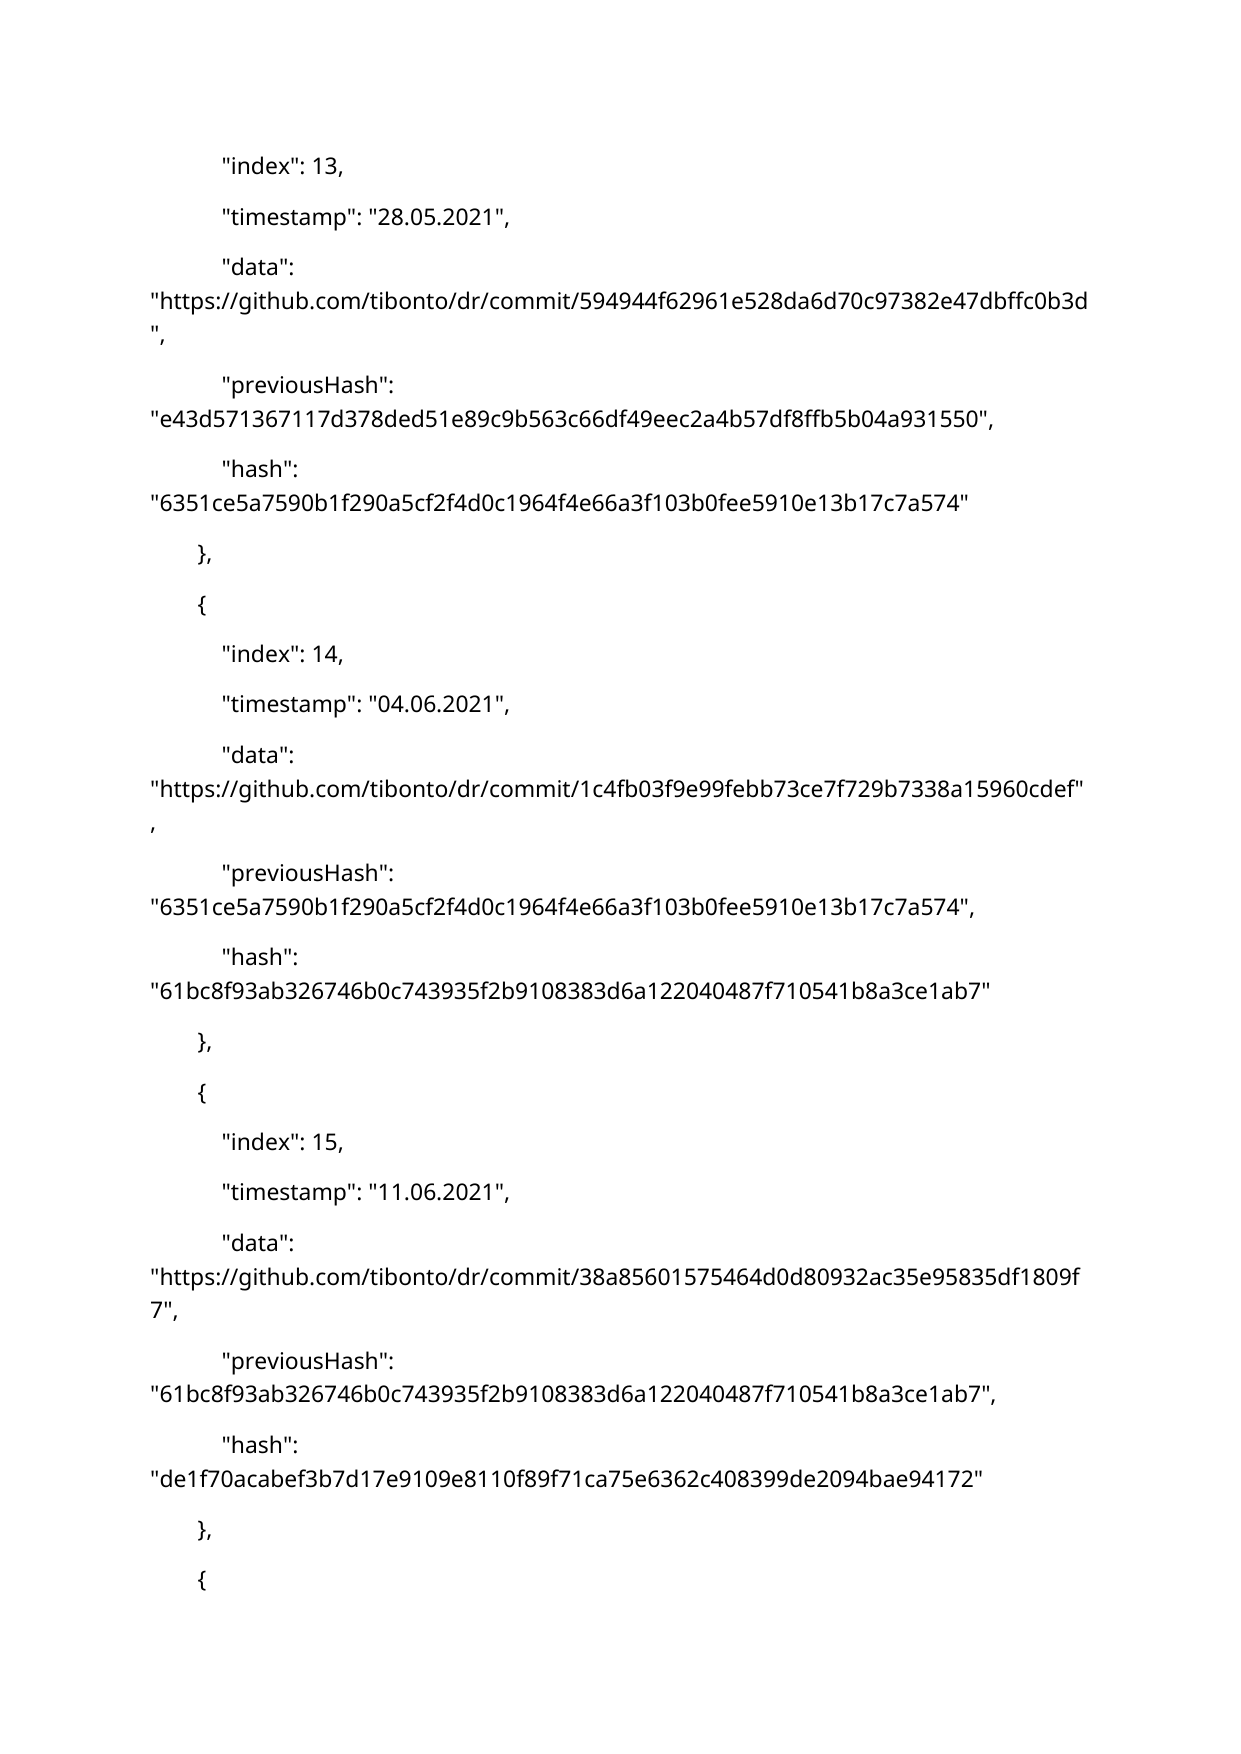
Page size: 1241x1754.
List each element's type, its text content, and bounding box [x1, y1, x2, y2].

text "data": "https://github.com/tibonto/dr/commit/1c4fb03f9e99febb73ce7f729b7338a15960cdef", [150, 739, 1090, 837]
text "index": 14, [150, 638, 1090, 669]
text "data": "https://github.com/tibonto/dr/commit/38a85601575464d0d80932ac35e95835df1809f7", [150, 1227, 1090, 1325]
text "timestamp": "11.06.2021", [150, 1176, 1090, 1207]
text { [150, 1075, 1090, 1107]
text "timestamp": "28.05.2021", [150, 200, 1090, 232]
text "data": "https://github.com/tibonto/dr/commit/594944f62961e528da6d70c97382e47dbffc0b3d", [150, 251, 1090, 349]
text "hash": "6351ce5a7590b1f290a5cf2f4d0c1964f4e66a3f103b0fee5910e13b17c7a574" [150, 453, 1090, 518]
text { [150, 587, 1090, 619]
text "previousHash": "6351ce5a7590b1f290a5cf2f4d0c1964f4e66a3f103b0fee5910e13b17c7a574", [150, 857, 1090, 922]
text "hash": "de1f70acabef3b7d17e9109e8110f89f71ca75e6362c408399de2094bae94172" [150, 1429, 1090, 1494]
text }, [150, 537, 1090, 568]
text { [150, 1563, 1090, 1594]
text "previousHash": "61bc8f93ab326746b0c743935f2b9108383d6a122040487f710541b8a3ce1ab7", [150, 1344, 1090, 1409]
text "hash": "61bc8f93ab326746b0c743935f2b9108383d6a122040487f710541b8a3ce1ab7" [150, 941, 1090, 1006]
text "index": 15, [150, 1126, 1090, 1157]
text }, [150, 1513, 1090, 1544]
text "previousHash": "e43d571367117d378ded51e89c9b563c66df49eec2a4b57df8ffb5b04a931550", [150, 369, 1090, 434]
text }, [150, 1025, 1090, 1056]
text "index": 13, [150, 150, 1090, 181]
text "timestamp": "04.06.2021", [150, 688, 1090, 719]
